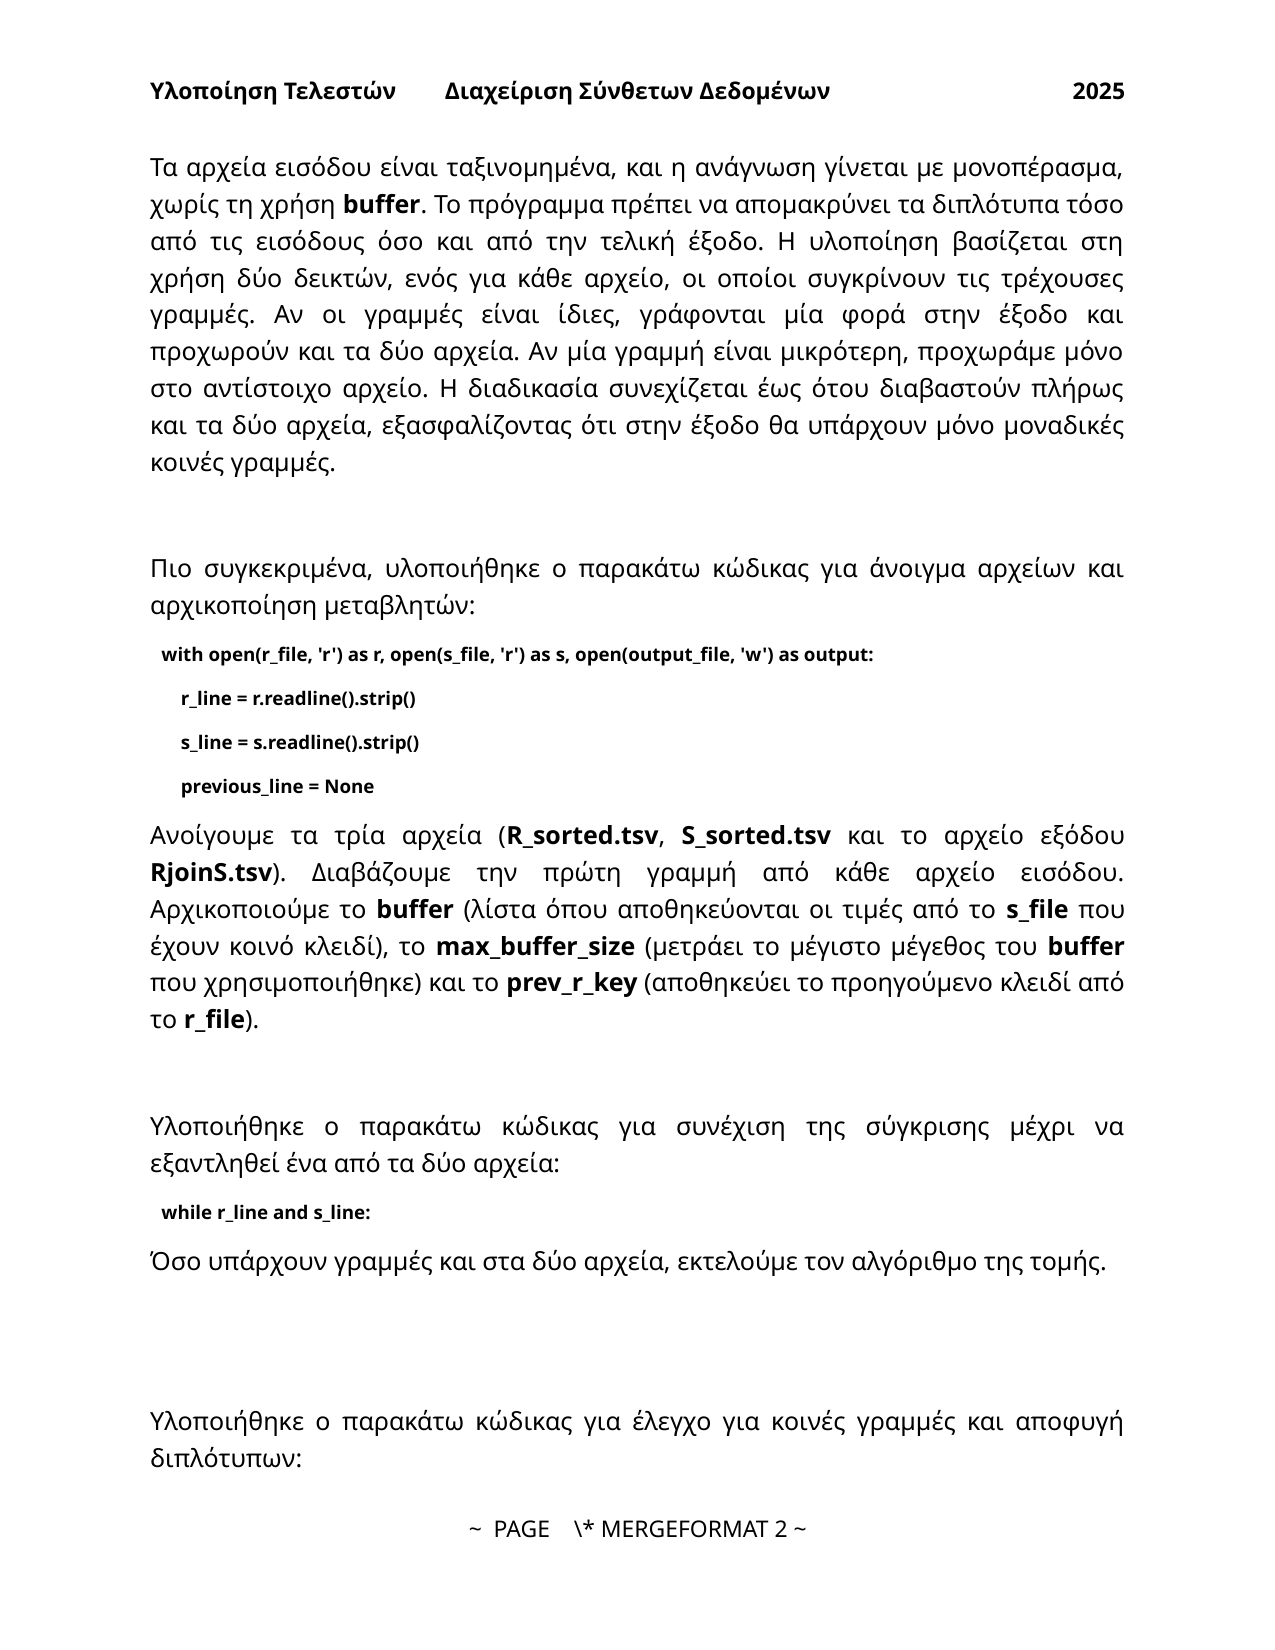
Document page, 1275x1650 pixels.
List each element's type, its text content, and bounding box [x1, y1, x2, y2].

table_header while r_line and s_line: [150, 1199, 1124, 1243]
text Υλοποιήθηκε ο παρακάτω κώδικας για έλεγχο για κοινές γραμμές και αποφυγή διπλότυπων: [150, 1403, 1125, 1474]
text Όσο υπάρχουν γραμμές και στα δύο αρχεία, εκτελούμε τον αλγόριθμο της τομής. [150, 1243, 1125, 1277]
text Τα αρχεία εισόδου είναι ταξινομημένα, και η ανάγνωση γίνεται με μονοπέρασμα, χωρίς τη χρήση buffer. Το πρόγραμμα πρέπει να απομακρύνει τα διπλότυπα τόσο από τις εισόδους όσο και από την τελική έξοδο. Η υλοποίηση βασίζεται στη χρήση δύο δεικτών, ενός για κάθε αρχείο, οι οποίοι συγκρίνουν τις τρέχουσες γραμμές. Αν οι γραμμές είναι ίδιες, γράφονται μία φορά στην έξοδο και προχωρούν και τα δύο αρχεία. Αν μία γραμμή είναι μικρότερη, προχωράμε μόνο στο αντίστοιχο αρχείο. Η διαδικασία συνεχίζεται έως ότου διαβαστούν πλήρως και τα δύο αρχεία, εξασφαλίζοντας ότι στην έξοδο θα υπάρχουν μόνο μοναδικές κοινές γραμμές. [150, 150, 1125, 478]
text Υλοποιήθηκε ο παρακάτω κώδικας για συνέχιση της σύγκρισης μέχρι να εξαντληθεί ένα από τα δύο αρχεία: [150, 1109, 1125, 1179]
text Πιο συγκεκριμένα, υλοποιήθηκε ο παρακάτω κώδικας για άνοιγμα αρχείων και αρχικοποίηση μεταβλητών: [150, 551, 1125, 622]
text Ανοίγουμε τα τρία αρχεία (R_sorted.tsv, S_sorted.tsv και το αρχείο εξόδου RjoinS.tsv). Διαβάζουμε την πρώτη γραμμή από κάθε αρχείο εισόδου. Αρχικοποιούμε το buffer (λίστα όπου αποθηκεύονται οι τιμές από το s_file που έχουν κοινό κλειδί), το max_buffer_size (μετράει το μέγιστο μέγεθος του buffer που χρησιμοποιήθηκε) και το prev_r_key (αποθηκεύει το προηγούμενο κλειδί από το r_file). [150, 818, 1125, 1036]
table_header with open(r_file, 'r') as r, open(s_file, 'r') as s, open(output_file, 'w') as output: r_line = r.readline().strip() s_line = s.readline().strip() previous_line = None [150, 641, 1124, 818]
